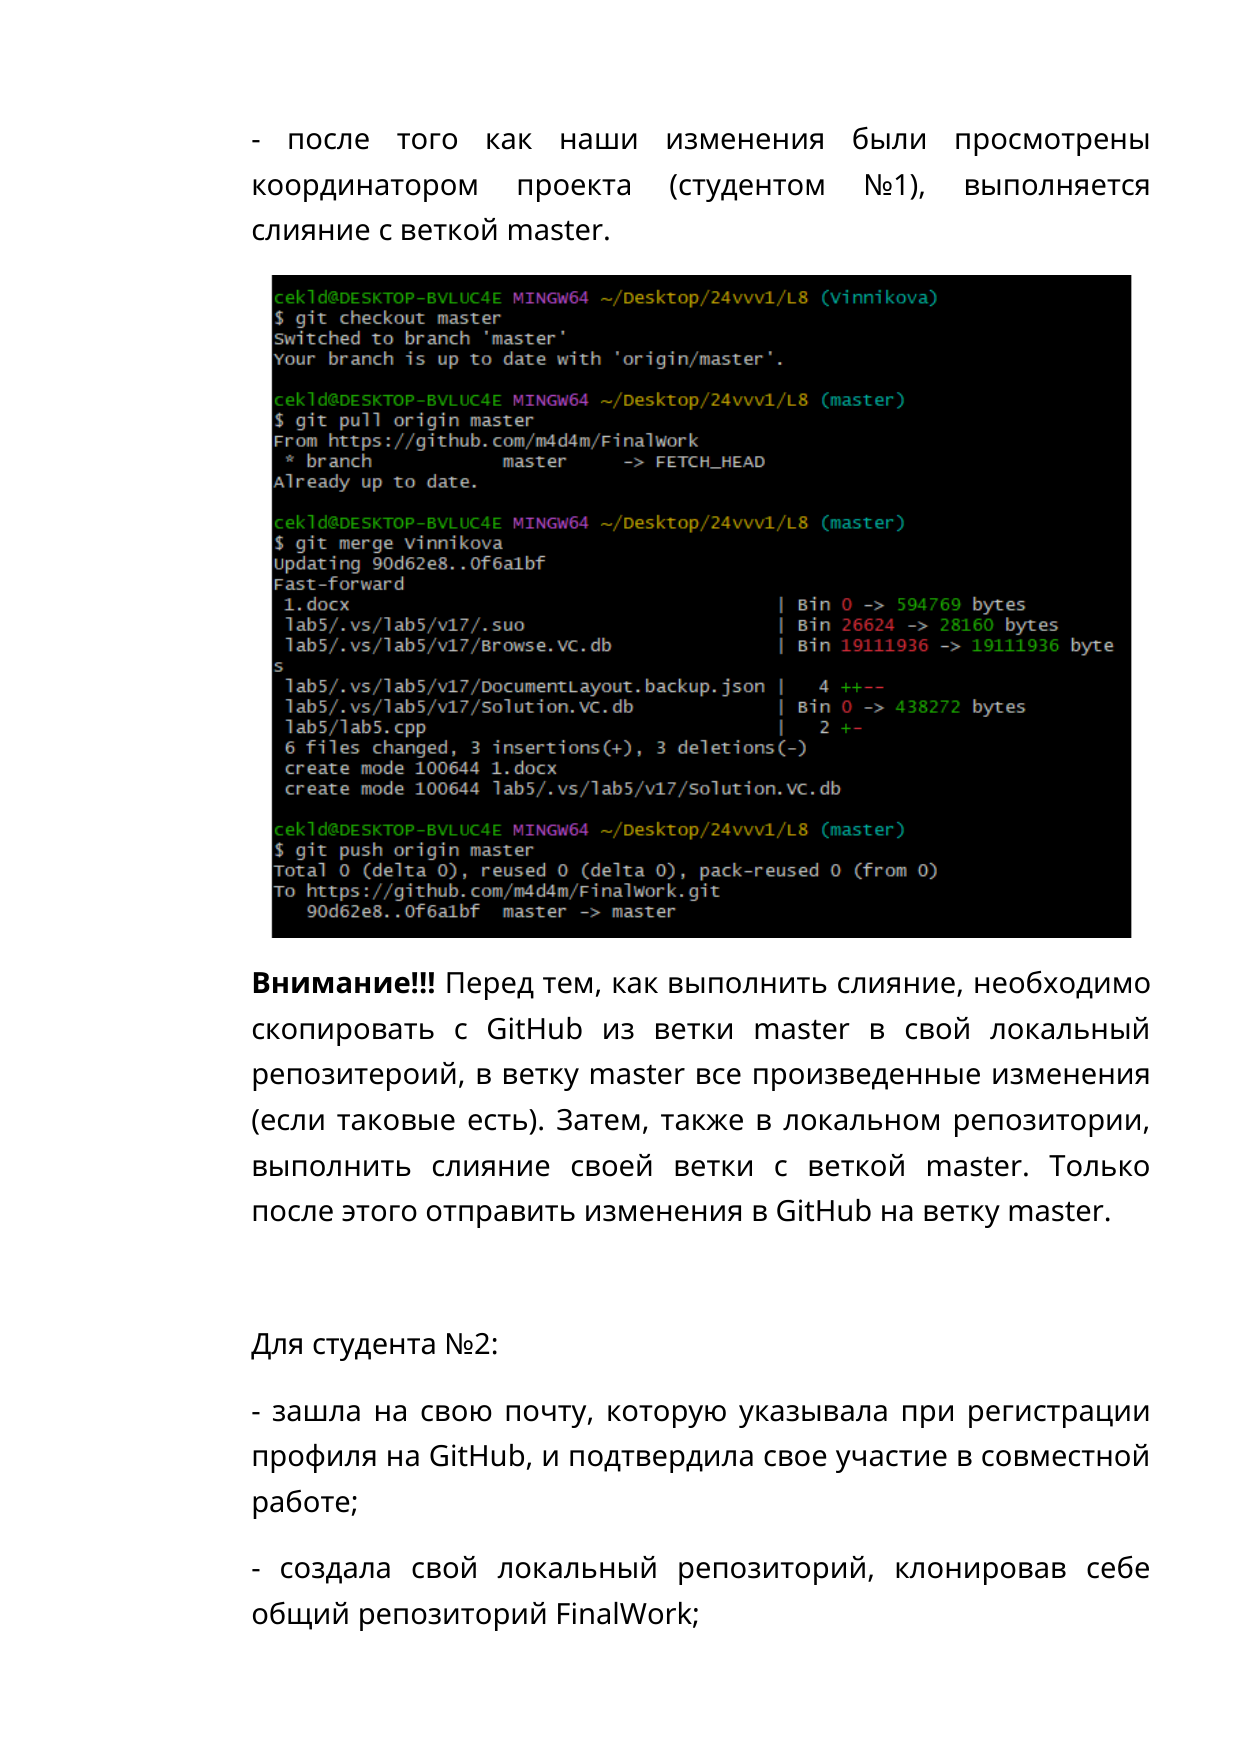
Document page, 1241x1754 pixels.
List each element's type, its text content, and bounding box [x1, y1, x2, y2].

text Для студента №2: [251, 1323, 1152, 1363]
text - после того как наши изменения были просмотрены координатором проекта (студентом №1), выполняется слияние с веткой master. [251, 118, 1152, 249]
text - создала свой локальный репозиторий, клонировав себе общий репозиторий FinalWork; [251, 1547, 1152, 1633]
text - зашла на свою почту, которую указывала при регистрации профиля на GitHub, и подтвердила свое участие в совместной работе; [251, 1390, 1152, 1521]
text Внимание!!! Перед тем, как выполнить слияние, необходимо скопировать с GitHub из ветки master в свой локальный репозитероий, в ветку master все произведенные изменения (если таковые есть). Затем, также в локальном репозитории, выполнить слияние своей ветки с веткой master. Только после этого отправить изменения в GitHub на ветку master. [251, 962, 1152, 1230]
picture [271, 275, 1132, 938]
